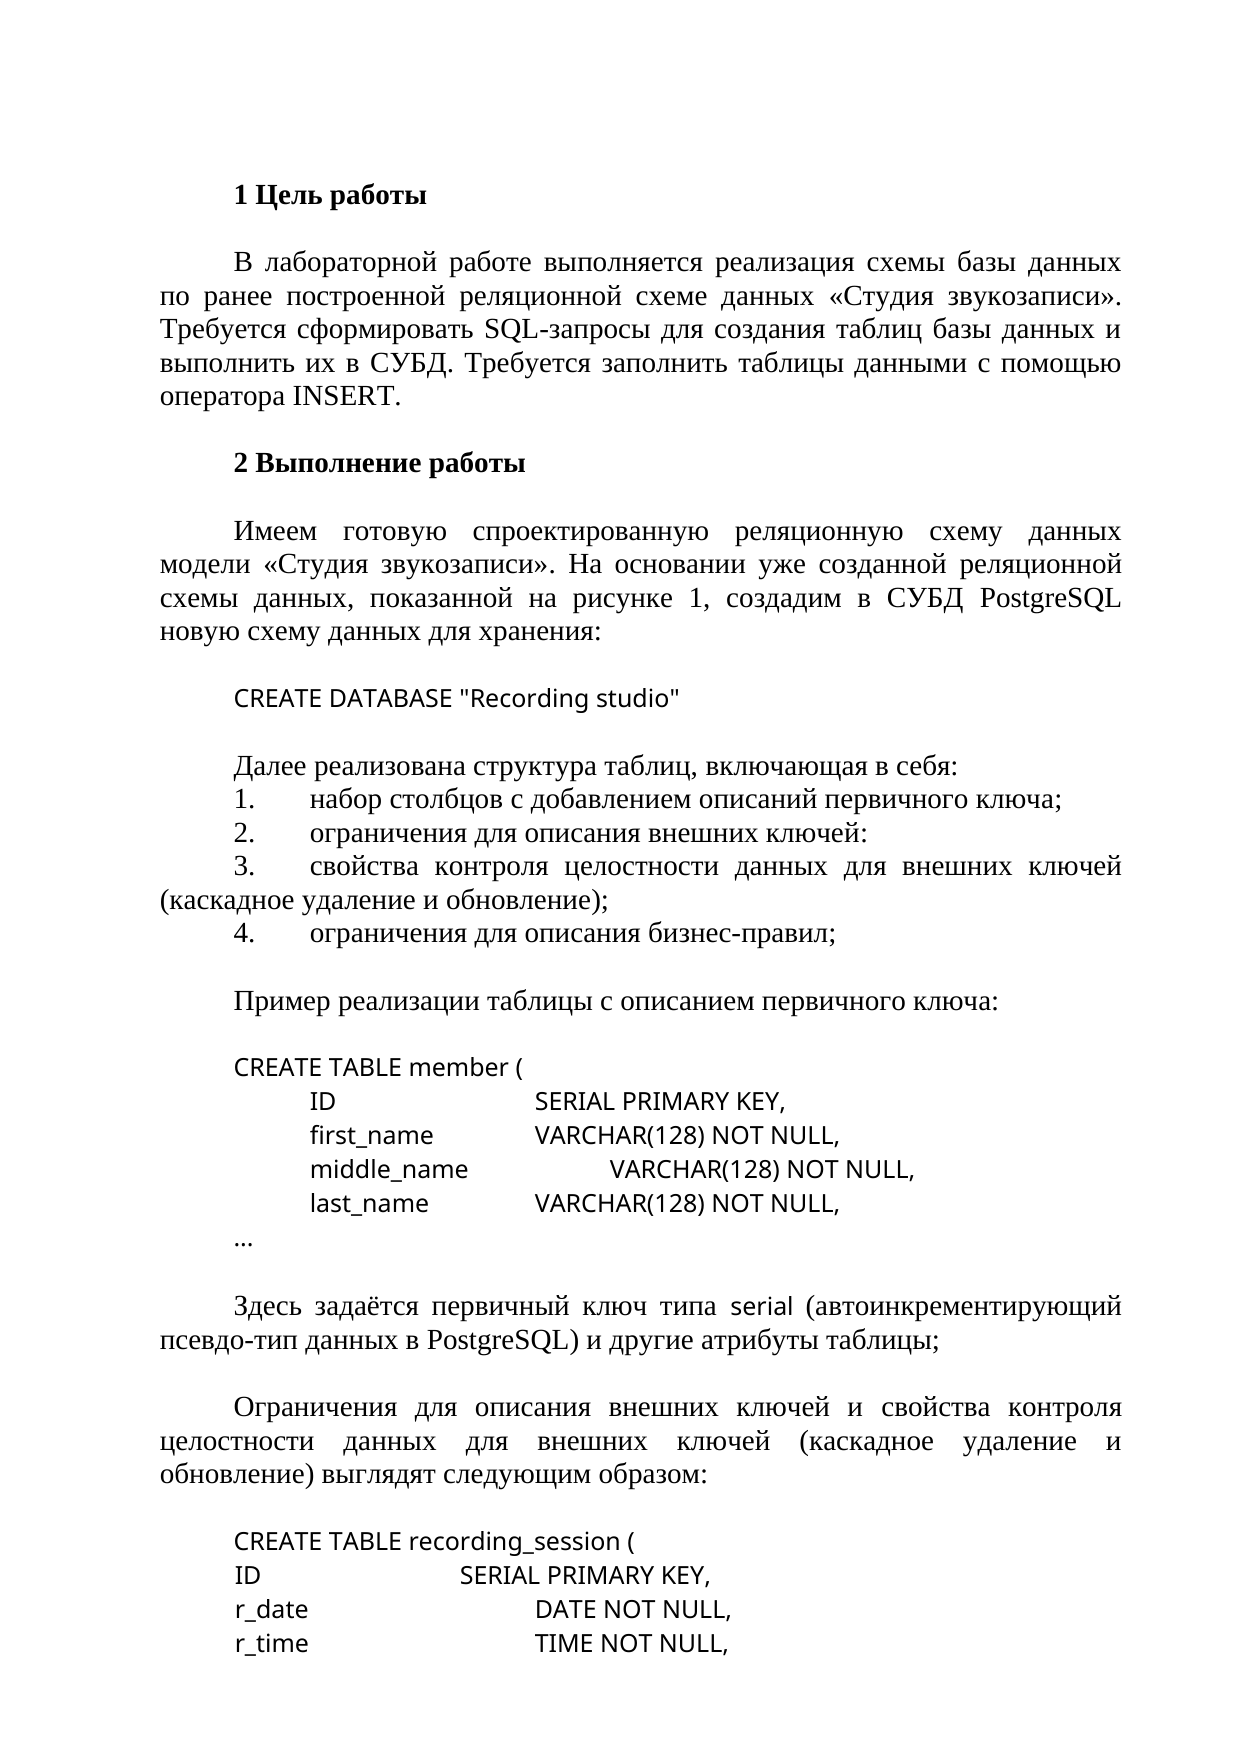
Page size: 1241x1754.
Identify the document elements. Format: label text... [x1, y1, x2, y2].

text Пример реализации таблицы с описанием первичного ключа: [159, 983, 1122, 1016]
text ID SERIAL PRIMARY KEY, [159, 1084, 1122, 1118]
text 1 Цель работы [159, 177, 1122, 211]
text r_time TIME NOT NULL, [233, 1626, 1122, 1660]
text Далее реализована структура таблиц, включающая в себя: [159, 748, 1122, 781]
text Имеем готовую спроектированную реляционную схему данных модели «Студия звукозаписи». На основании уже созданной реляционной схемы данных, показанной на рисунке 1, создадим в СУБД PostgreSQL новую схему данных для хранения: [159, 513, 1122, 647]
text ... [159, 1220, 1122, 1254]
text ID SERIAL PRIMARY KEY, [233, 1558, 1122, 1592]
text 2 Выполнение работы [159, 446, 1122, 479]
list набор столбцов с добавлением описаний первичного ключа; [159, 781, 1122, 815]
text middle_name VARCHAR(128) NOT NULL, [159, 1152, 1122, 1186]
text r_date DATE NOT NULL, [233, 1592, 1122, 1626]
text Здесь задаётся первичный ключ типа serial (автоинкрементирующий псевдо-тип данных в PostgreSQL) и другие атрибуты таблицы; [159, 1288, 1122, 1356]
text CREATE DATABASE "Recording studio" [159, 680, 1122, 714]
list ограничения для описания бизнес-правил; [159, 916, 1122, 949]
list свойства контроля целостности данных для внешних ключей (каскадное удаление и обновление); [159, 848, 1122, 916]
text В лабораторной работе выполняется реализация схемы базы данных по ранее построенной реляционной схеме данных «Студия звукозаписи». Требуется сформировать SQL-запросы для создания таблиц базы данных и выполнить их в СУБД. Требуется заполнить таблицы данными с помощью оператора INSERT. [159, 244, 1122, 412]
text first_name VARCHAR(128) NOT NULL, [159, 1118, 1122, 1152]
text last_name VARCHAR(128) NOT NULL, [159, 1186, 1122, 1220]
text CREATE TABLE recording_session ( [233, 1523, 1122, 1558]
list ограничения для описания внешних ключей: [159, 815, 1122, 848]
text Ограничения для описания внешних ключей и свойства контроля целостности данных для внешних ключей (каскадное удаление и обновление) выглядят следующим образом: [159, 1389, 1122, 1490]
text CREATE TABLE member ( [159, 1050, 1122, 1084]
